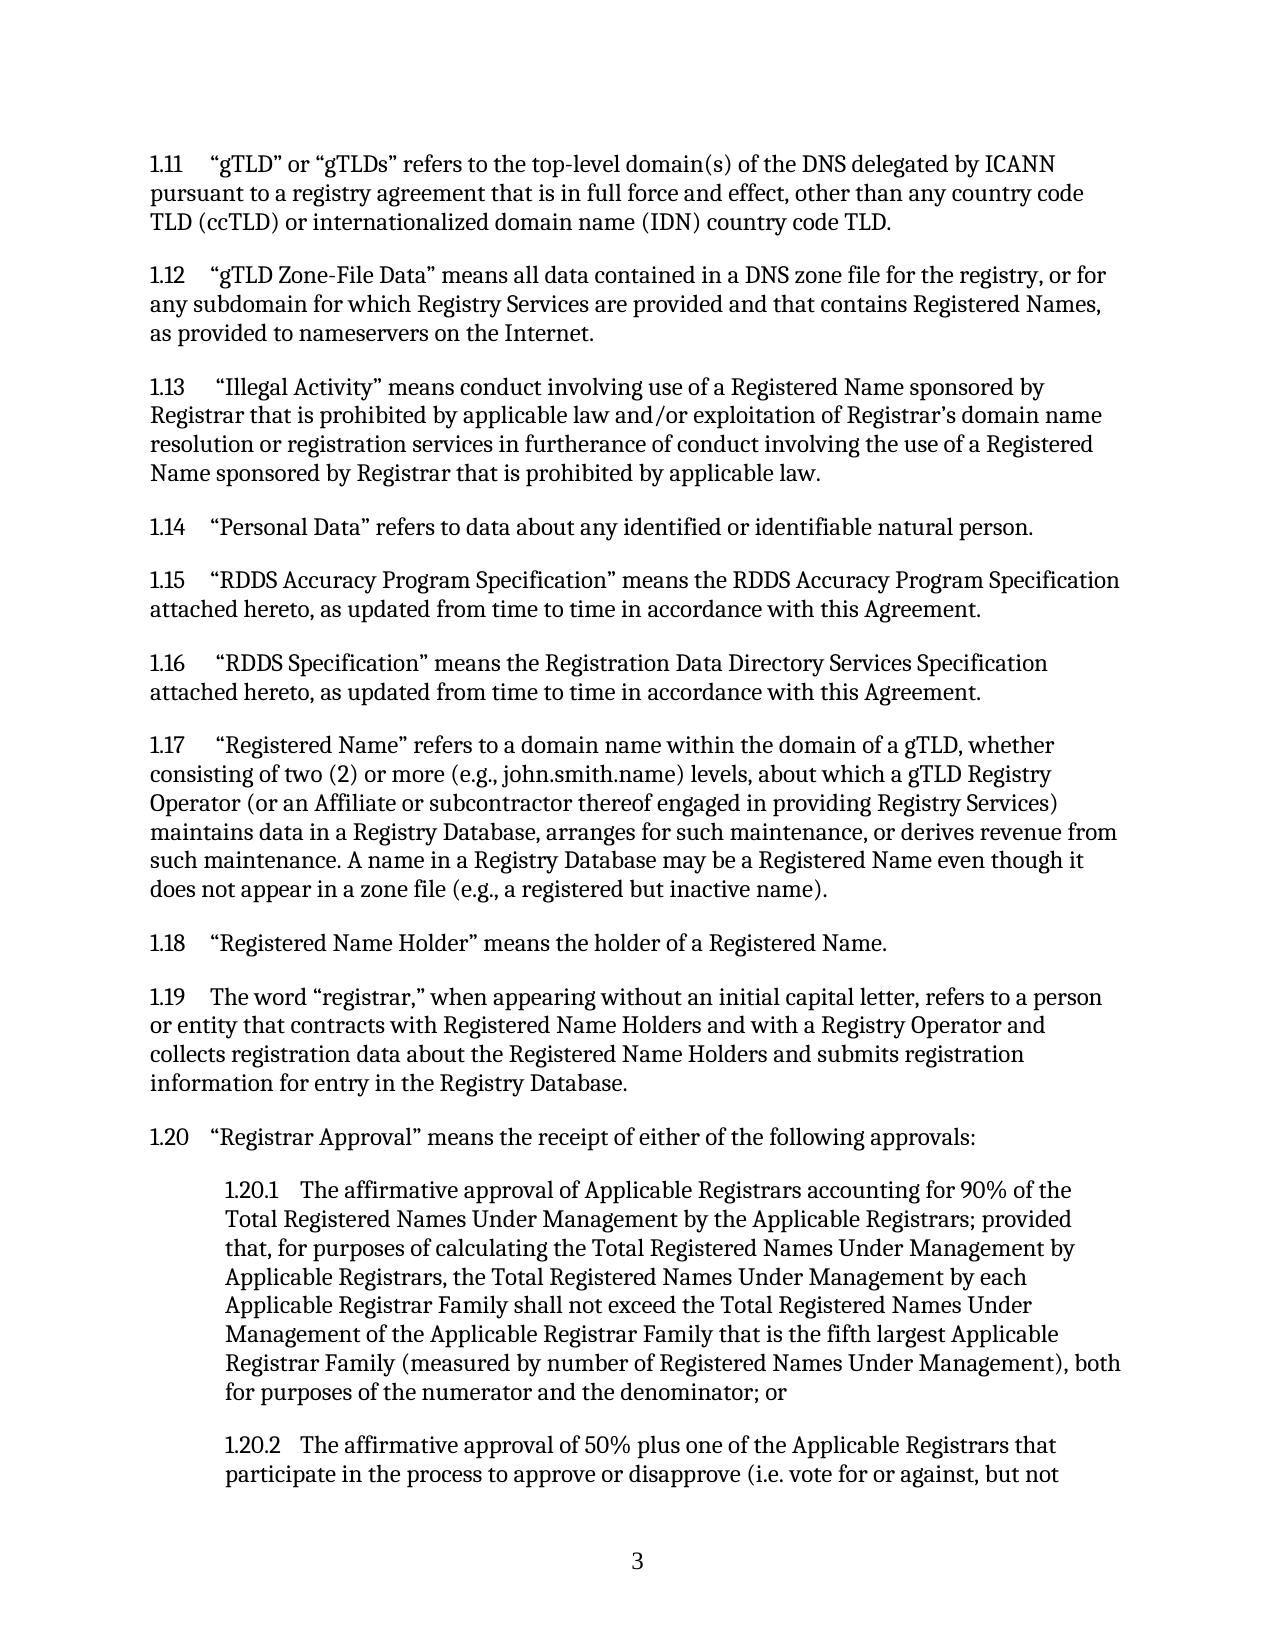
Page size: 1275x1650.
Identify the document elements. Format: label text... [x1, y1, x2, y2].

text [225, 1431, 1125, 1489]
text 1.19 The word “registrar,” when appearing without an initial capital letter, refers to a person or entity that contracts with Registered Name Holders and with a Registry Operator and collects registration data about the Registered Name Holders and submits registration information for entry in the Registry Database. [150, 982, 1125, 1097]
text 1.17 “Registered Name” refers to a domain name within the domain of a gTLD, whether consisting of two (2) or more (e.g., john.smith.name) levels, about which a gTLD Registry Operator (or an Affiliate or subcontractor thereof engaged in providing Registry Services) maintains data in a Registry Database, arranges for such maintenance, or derives revenue from such maintenance. A name in a Registry Database may be a Registered Name even though it does not appear in a zone file (e.g., a registered but inactive name). [150, 731, 1125, 904]
text 1.11 “gTLD” or “gTLDs” refers to the top-level domain(s) of the DNS delegated by ICANN pursuant to a registry agreement that is in full force and effect, other than any country code TLD (ccTLD) or internationalized domain name (IDN) country code TLD. [150, 150, 1125, 236]
text 1.20.1 The affirmative approval of Applicable Registrars accounting for 90% of the Total Registered Names Under Management by the Applicable Registrars; provided that, for purposes of calculating the Total Registered Names Under Management by Applicable Registrars, the Total Registered Names Under Management by each Applicable Registrar Family shall not exceed the Total Registered Names Under Management of the Applicable Registrar Family that is the fifth largest Applicable Registrar Family (measured by number of Registered Names Under Management), both for purposes of the numerator and the denominator; or [225, 1176, 1125, 1406]
text 1.15 “RDDS Accuracy Program Specification” means the RDDS Accuracy Program Specification attached hereto, as updated from time to time in accordance with this Agreement. [150, 566, 1125, 624]
text 1.18 “Registered Name Holder” means the holder of a Registered Name. [150, 929, 1125, 957]
text 1.13 “Illegal Activity” means conduct involving use of a Registered Name sponsored by Registrar that is prohibited by applicable law and/or exploitation of Registrar’s domain name resolution or registration services in furtherance of conduct involving the use of a Registered Name sponsored by Registrar that is prohibited by applicable law. [150, 372, 1125, 487]
text 1.14 “Personal Data” refers to data about any identified or identifiable natural person. [150, 512, 1125, 541]
text 1.16 “RDDS Specification” means the Registration Data Directory Services Specification attached hereto, as updated from time to time in accordance with this Agreement. [150, 649, 1125, 706]
text 1.20 “Registrar Approval” means the receipt of either of the following approvals: [150, 1122, 1125, 1151]
text 1.12 “gTLD Zone-File Data” means all data contained in a DNS zone file for the registry, or for any subdomain for which Registry Services are provided and that contains Registered Names, as provided to nameservers on the Internet. [150, 261, 1125, 347]
